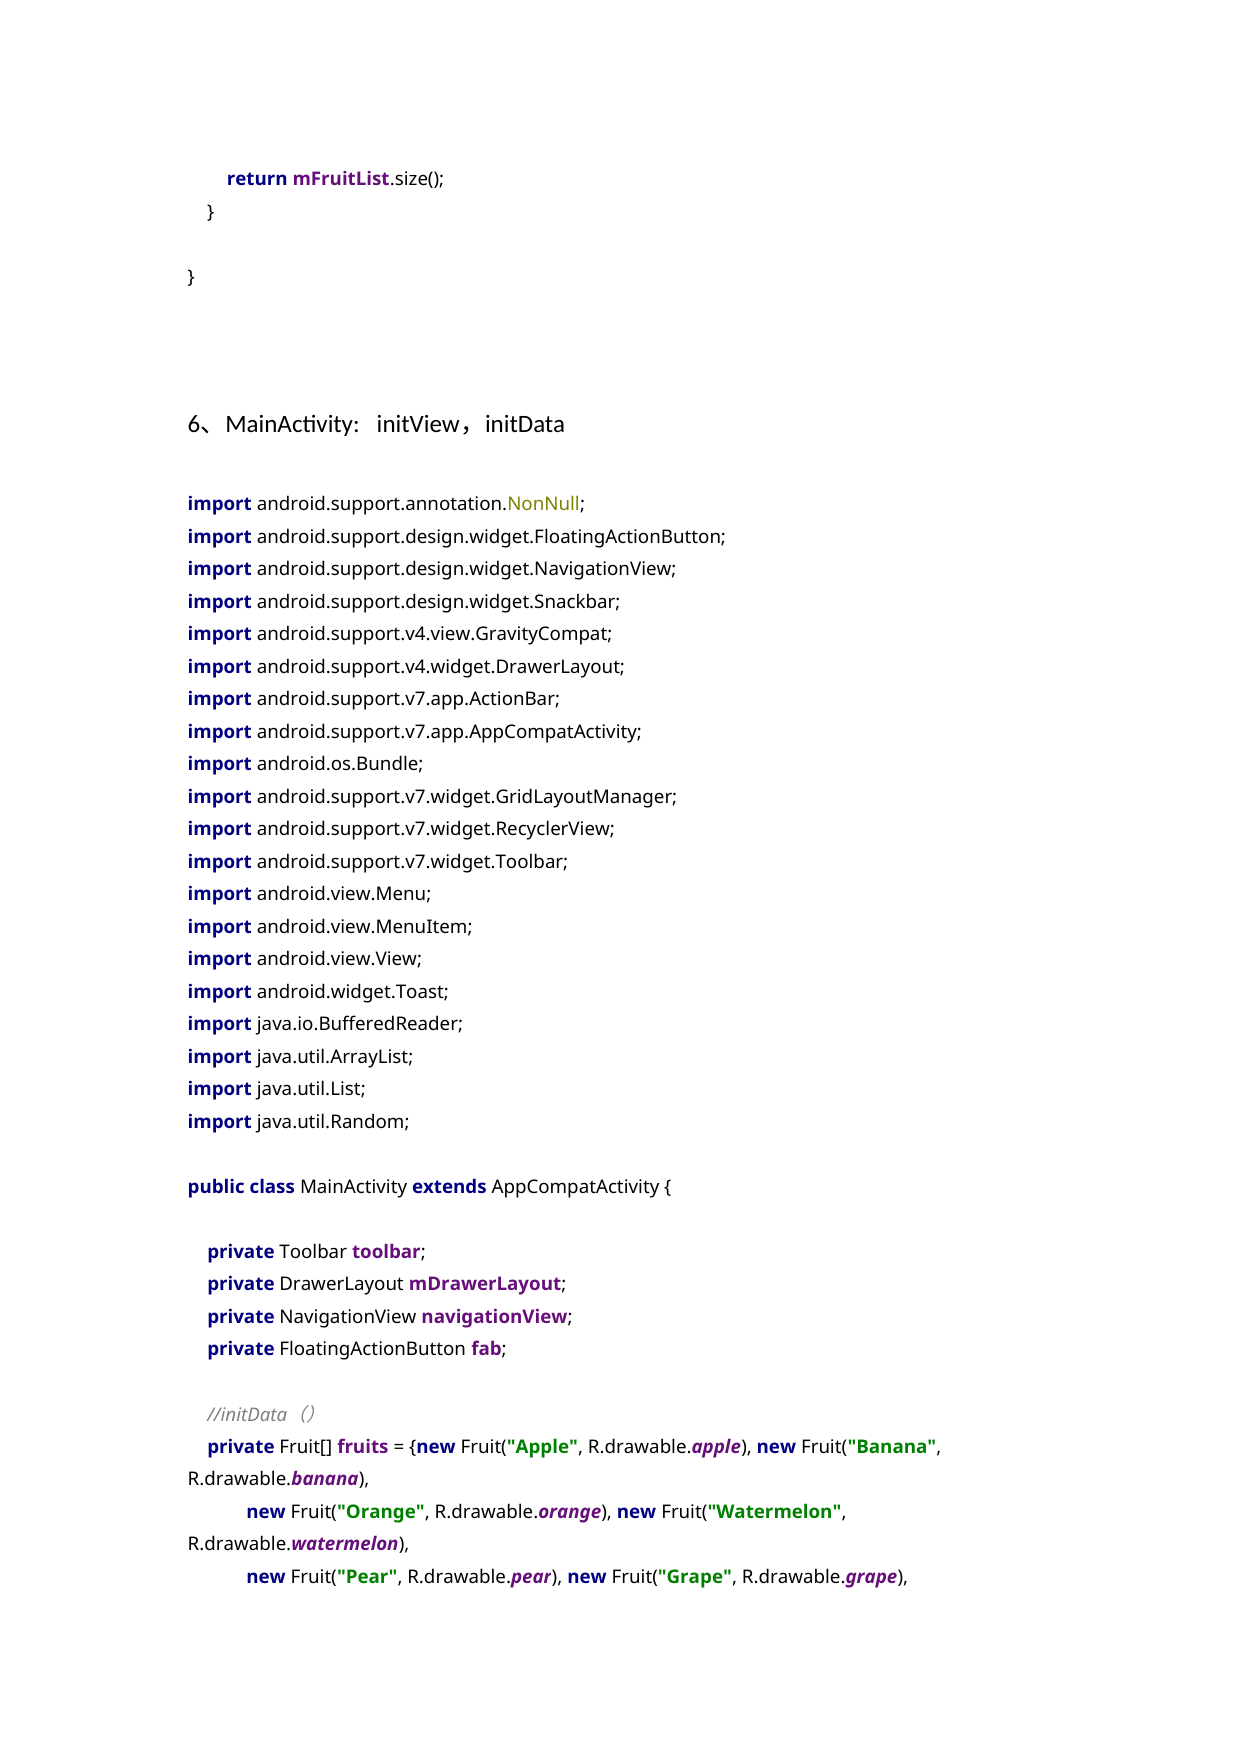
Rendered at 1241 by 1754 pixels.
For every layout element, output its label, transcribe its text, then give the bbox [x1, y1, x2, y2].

list MainActivity: initView，initData [187, 389, 1053, 454]
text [187, 454, 1053, 1592]
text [187, 162, 1053, 292]
